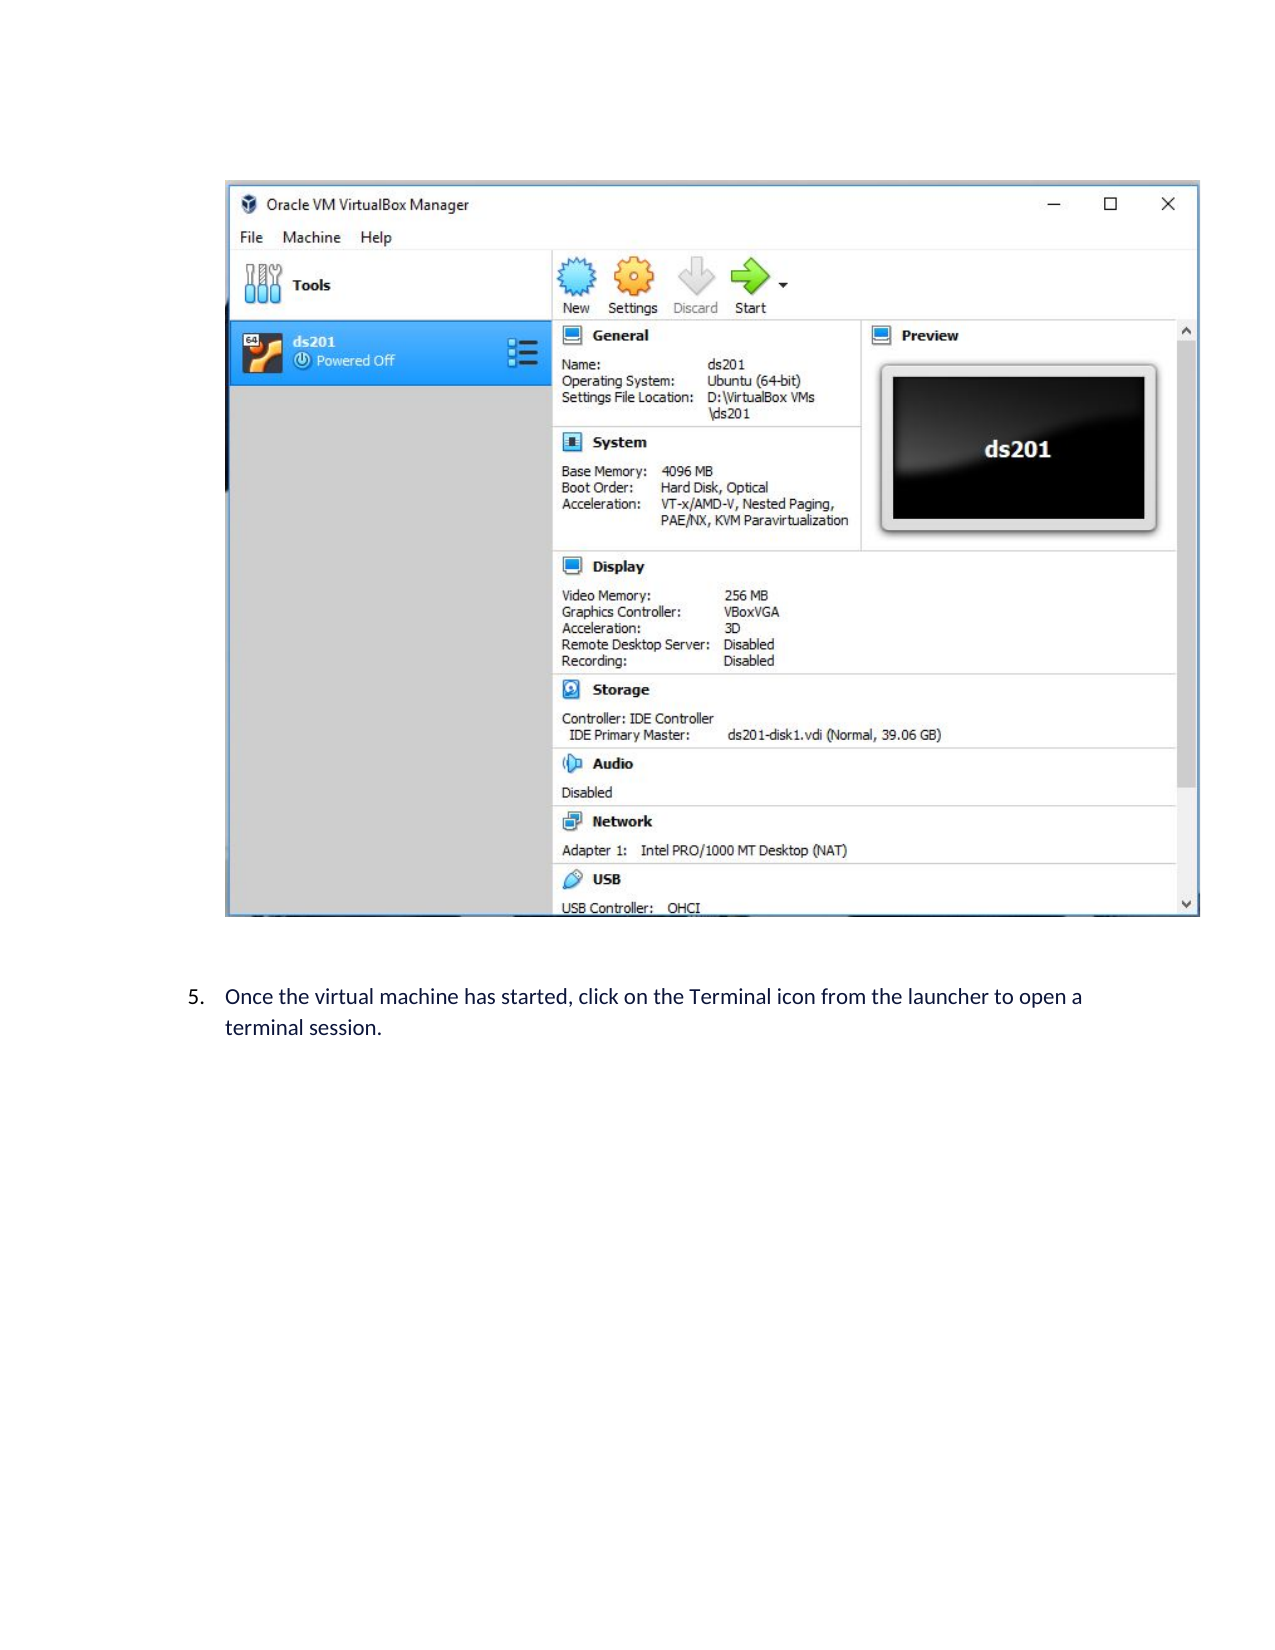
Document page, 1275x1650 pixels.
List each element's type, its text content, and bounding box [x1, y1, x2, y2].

picture [225, 180, 1200, 917]
list Once the virtual machine has started, click on the Terminal icon from the launcher to open a terminal session. [187, 982, 1125, 1041]
